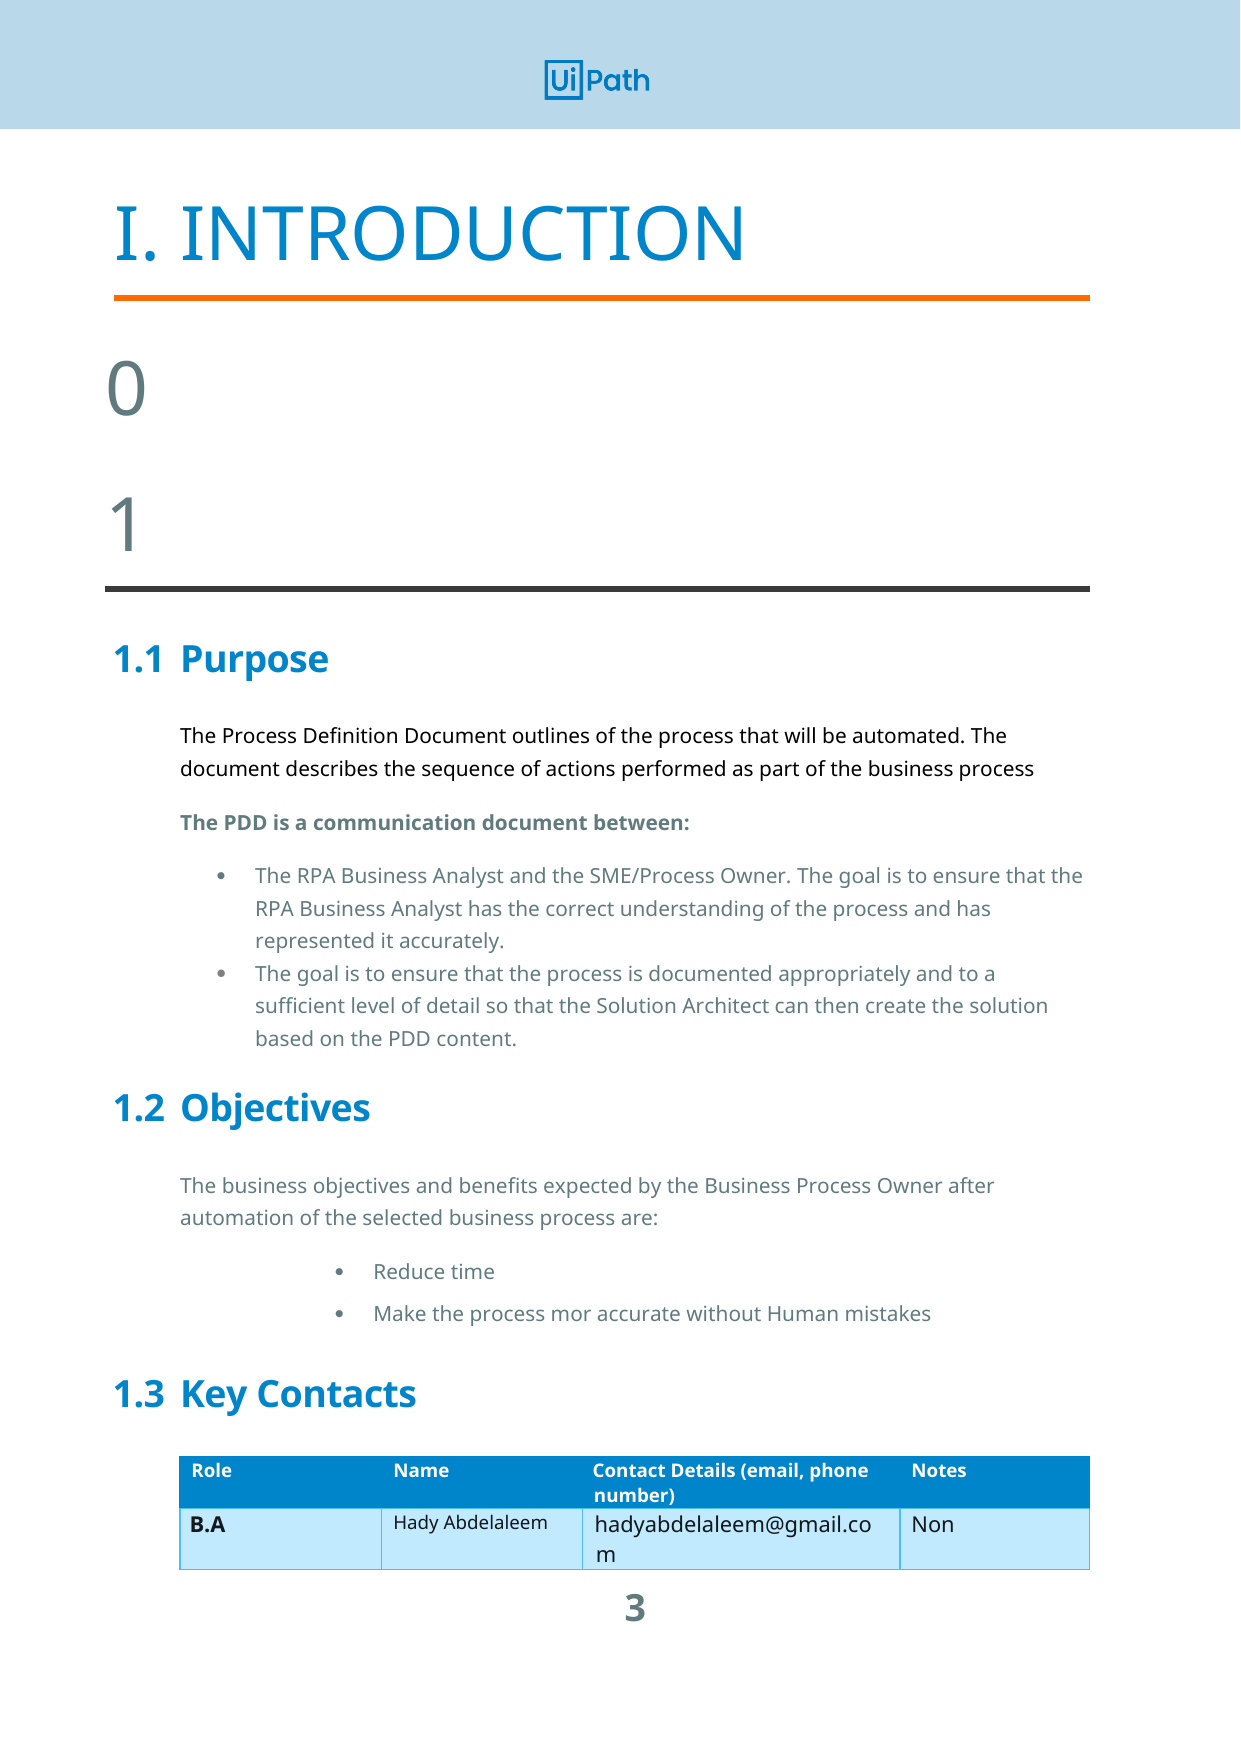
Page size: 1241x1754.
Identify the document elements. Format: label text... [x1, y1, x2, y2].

list The goal is to ensure that the process is documented appropriately and to a sufficient level of detail so that the Solution Architect can then create the solution based on the PDD content. [217, 959, 1090, 1052]
table_header Name [382, 1457, 582, 1508]
subtitle Purpose [112, 632, 1090, 683]
table_cell Non [901, 1509, 1089, 1569]
list The RPA Business Analyst and the SME/Process Owner. The goal is to ensure that the RPA Business Analyst has the correct understanding of the process and has represented it accurately. [217, 861, 1090, 955]
subtitle INTRODUCTION [114, 180, 1090, 295]
subtitle Objectives [112, 1082, 1090, 1133]
list Make the process mor accurate without Human mistakes [336, 1299, 1090, 1328]
text The PDD is a communication document between: [180, 808, 1090, 836]
list Reduce time [336, 1257, 1090, 1285]
table_cell Hady Abdelaleem [382, 1509, 582, 1569]
table_header Notes [901, 1457, 1089, 1508]
table_header Role [181, 1457, 381, 1508]
table_header Contact Details (email, phone number) [583, 1457, 899, 1508]
table_cell B.A [181, 1509, 381, 1569]
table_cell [583, 1509, 899, 1569]
subtitle Key Contacts [112, 1367, 1090, 1418]
picture [544, 60, 651, 100]
text The Process Definition Document outlines of the process that will be automated. The document describes the sequence of actions performed as part of the business process [180, 722, 1090, 783]
text The business objectives and benefits expected by the Business Process Owner after automation of the selected business process are: [180, 1171, 1090, 1232]
